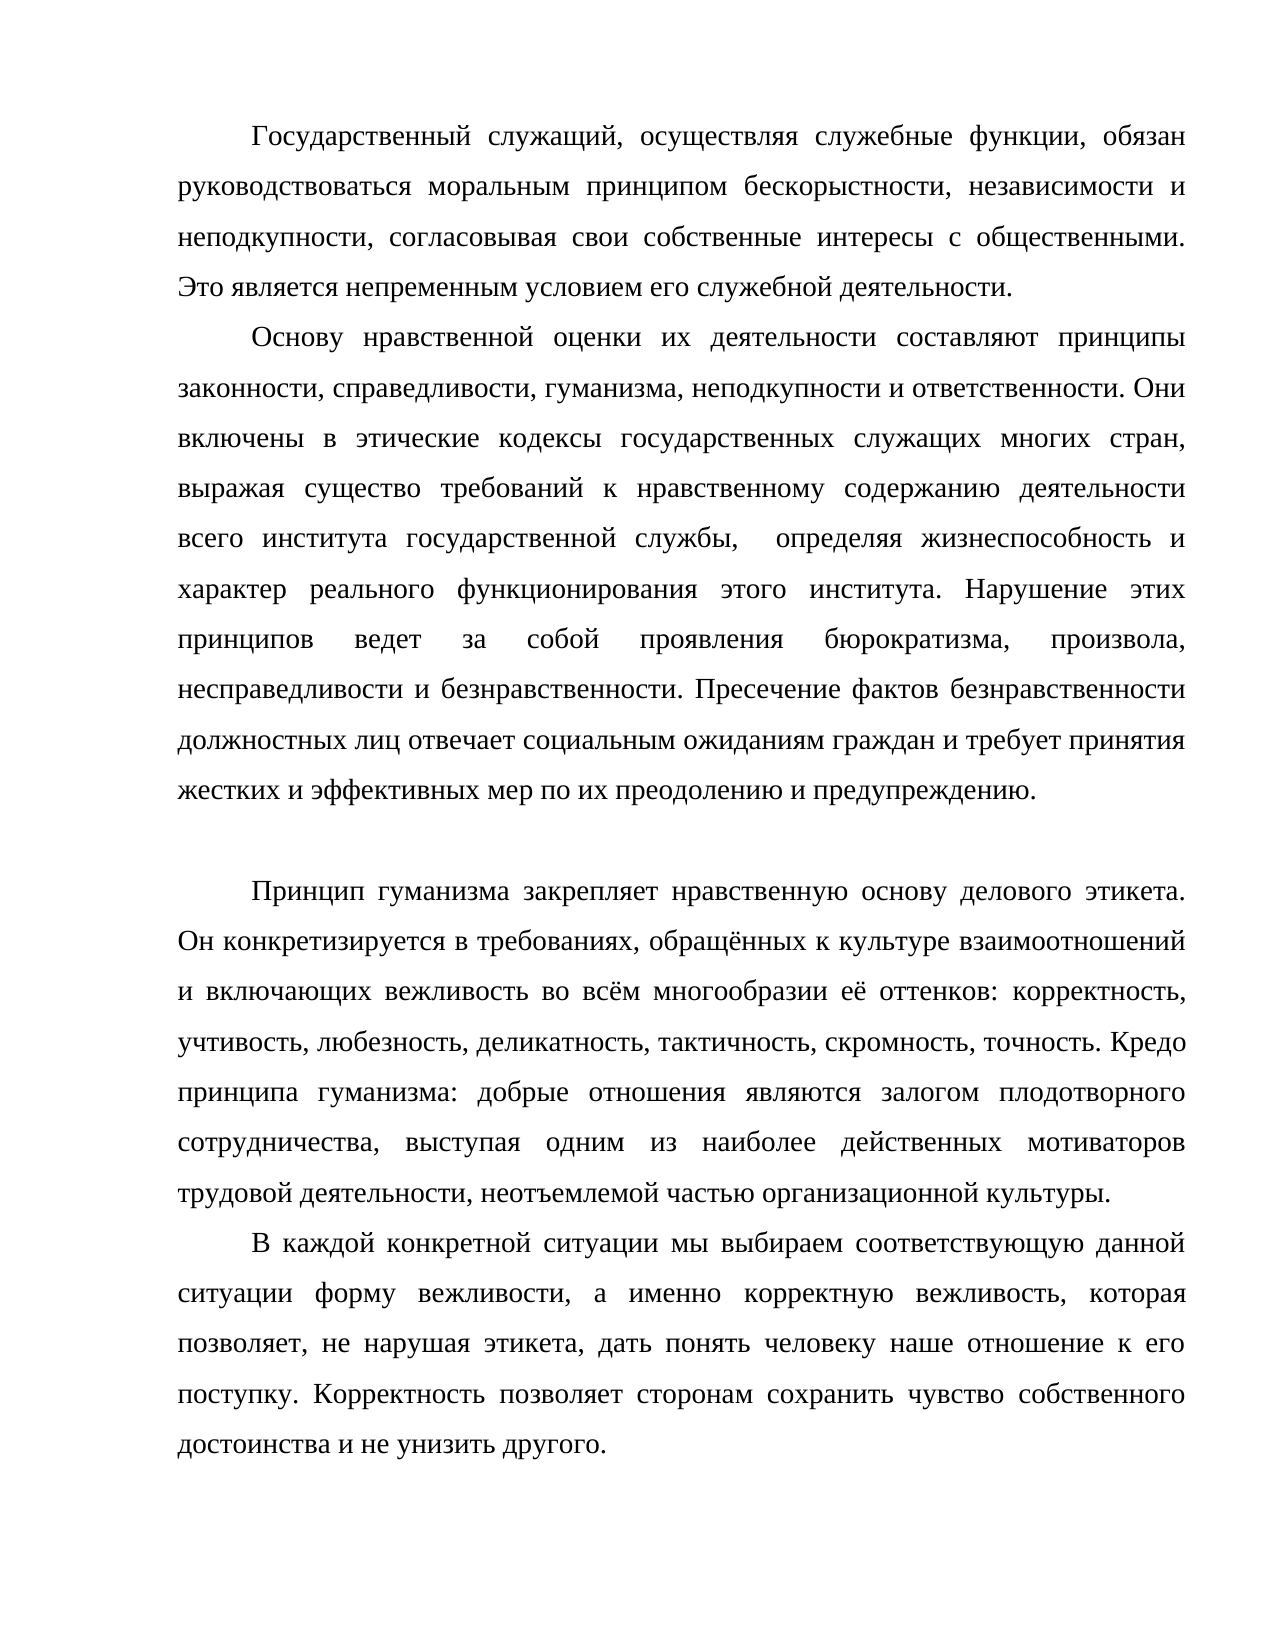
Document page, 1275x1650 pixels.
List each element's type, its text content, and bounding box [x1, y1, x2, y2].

text Государственный служащий, осуществляя служебные функции, обязан руководствоваться моральным принципом бескорыстности, независимости и неподкупности, согласовывая свои собственные интересы с общественными. Это является непременным условием его служебной деятельности. [177, 118, 1186, 303]
text Принцип гуманизма закрепляет нравственную основу делового этикета. Он конкретизируется в требованиях, обращённых к культуре взаимоотношений и включающих вежливость во всём многообразии её оттенков: корректность, учтивость, любезность, деликатность, тактичность, скромность, точность. Кредо принципа гуманизма: добрые отношения являются залогом плодотворного сотрудничества, выступая одним из наиболее действенных мотиваторов трудовой деятельности, неотъемлемой частью организационной культуры. [177, 873, 1186, 1208]
text В каждой конкретной ситуации мы выбираем соответствующую данной ситуации форму вежливости, а именно корректную вежливость, которая позволяет, не нарушая этикета, дать понять человеку наше отношение к его поступку. Корректность позволяет сторонам сохранить чувство собственного достоинства и не унизить другого. [177, 1225, 1186, 1460]
text Основу нравственной оценки их деятельности составляют принципы законности, справедливости, гуманизма, неподкупности и ответственности. Они включены в этические кодексы государственных служащих многих стран, выражая существо требований к нравственному содержанию деятельности всего института государственной службы, определяя жизнеспособность и характер реального функционирования этого института. Нарушение этих принципов ведет за собой проявления бюрократизма, произвола, несправедливости и безнравственности. Пресечение фактов безнравственности должностных лиц отвечает социальным ожиданиям граждан и требует принятия жестких и эффективных мер по их преодолению и предупреждению. [177, 319, 1186, 806]
